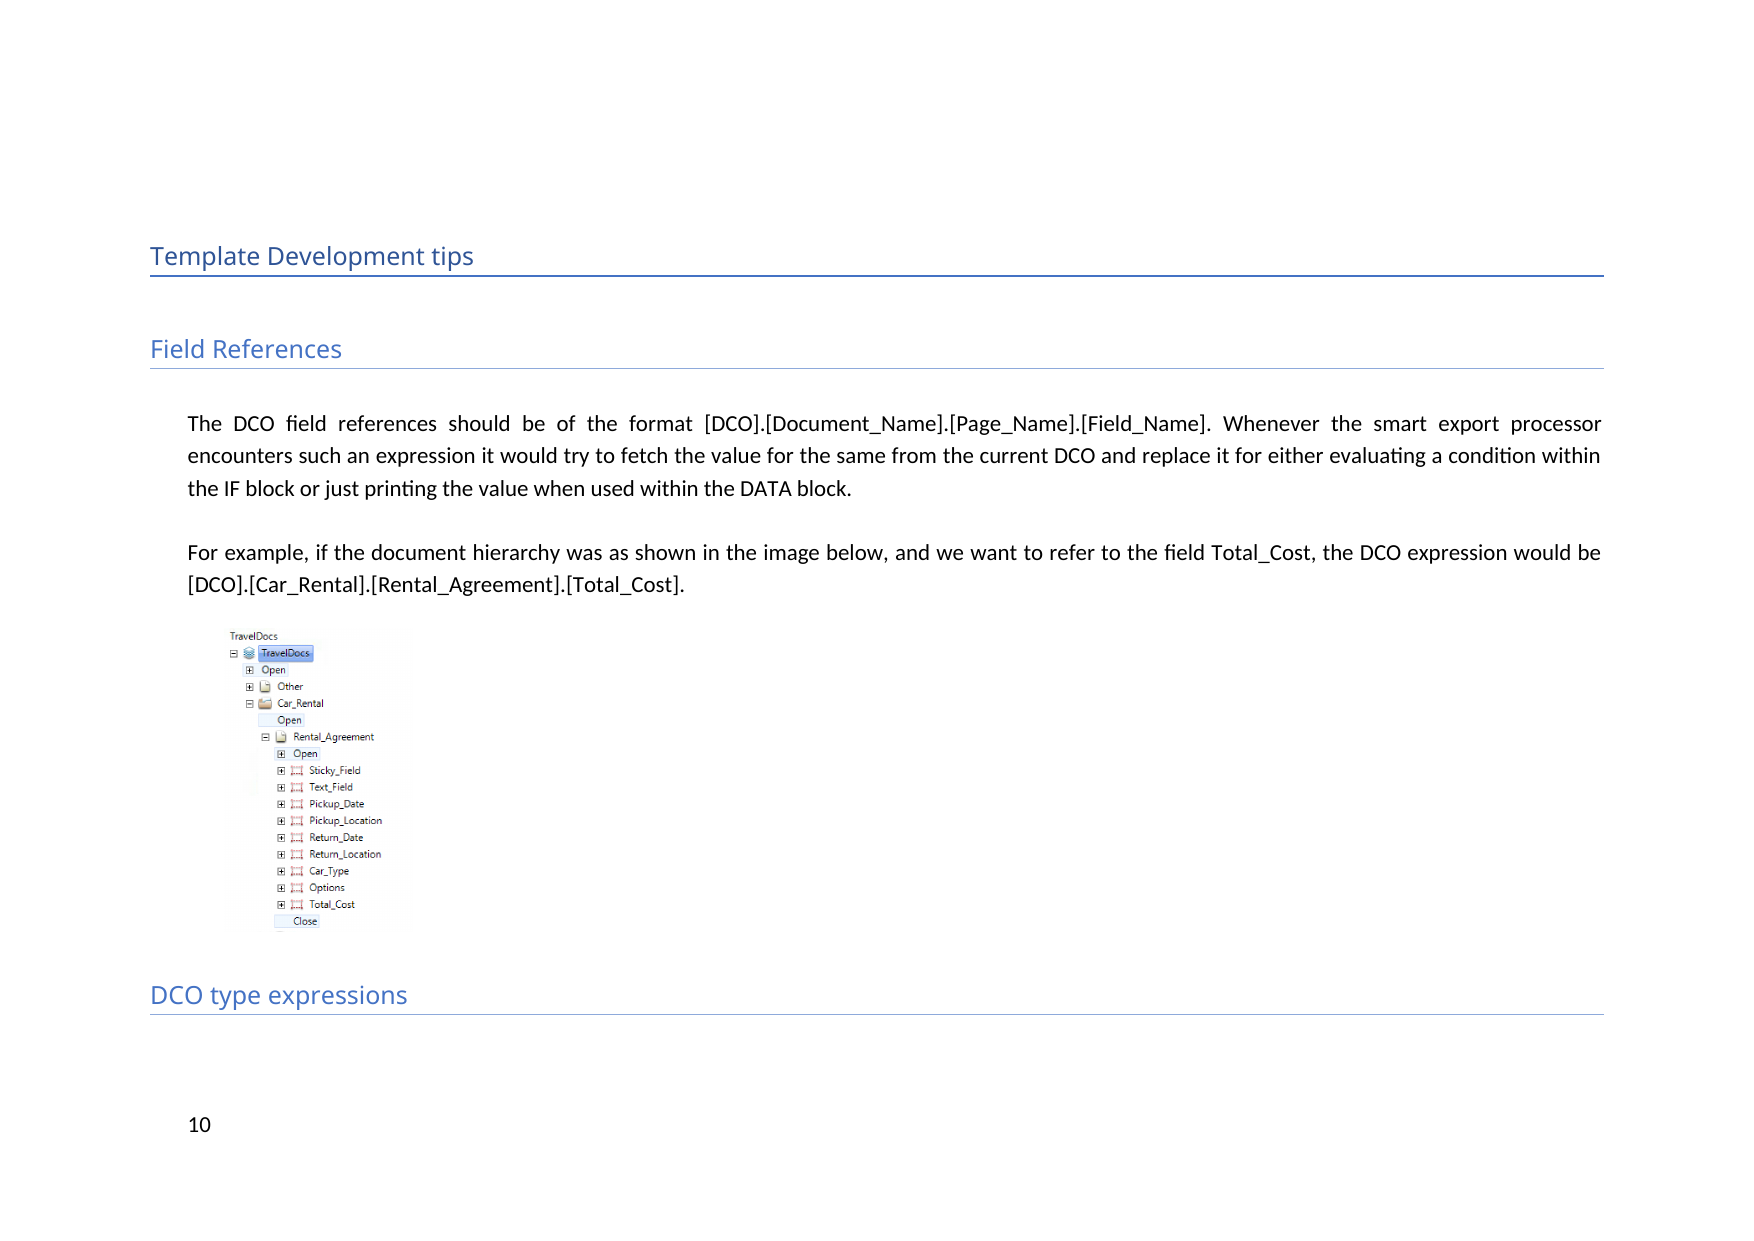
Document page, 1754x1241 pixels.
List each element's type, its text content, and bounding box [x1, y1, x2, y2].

text For example, if the document hierarchy was as shown in the image below, and we want to refer to the field Total_Cost, the DCO expression would be [DCO].[Car_Rental].[Rental_Agreement].[Total_Cost]. [187, 538, 1604, 598]
subtitle DCO type expressions [150, 977, 1604, 1014]
picture [223, 628, 413, 932]
subtitle Field References [150, 332, 1604, 368]
text The DCO field references should be of the format [DCO].[Document_Name].[Page_Name].[Field_Name]. Whenever the smart export processor encounters such an expression it would try to fetch the value for the same from the current DCO and replace it for either evaluating a condition within the IF block or just printing the value when used within the DATA block. [187, 409, 1604, 502]
subtitle Template Development tips [150, 239, 1604, 275]
